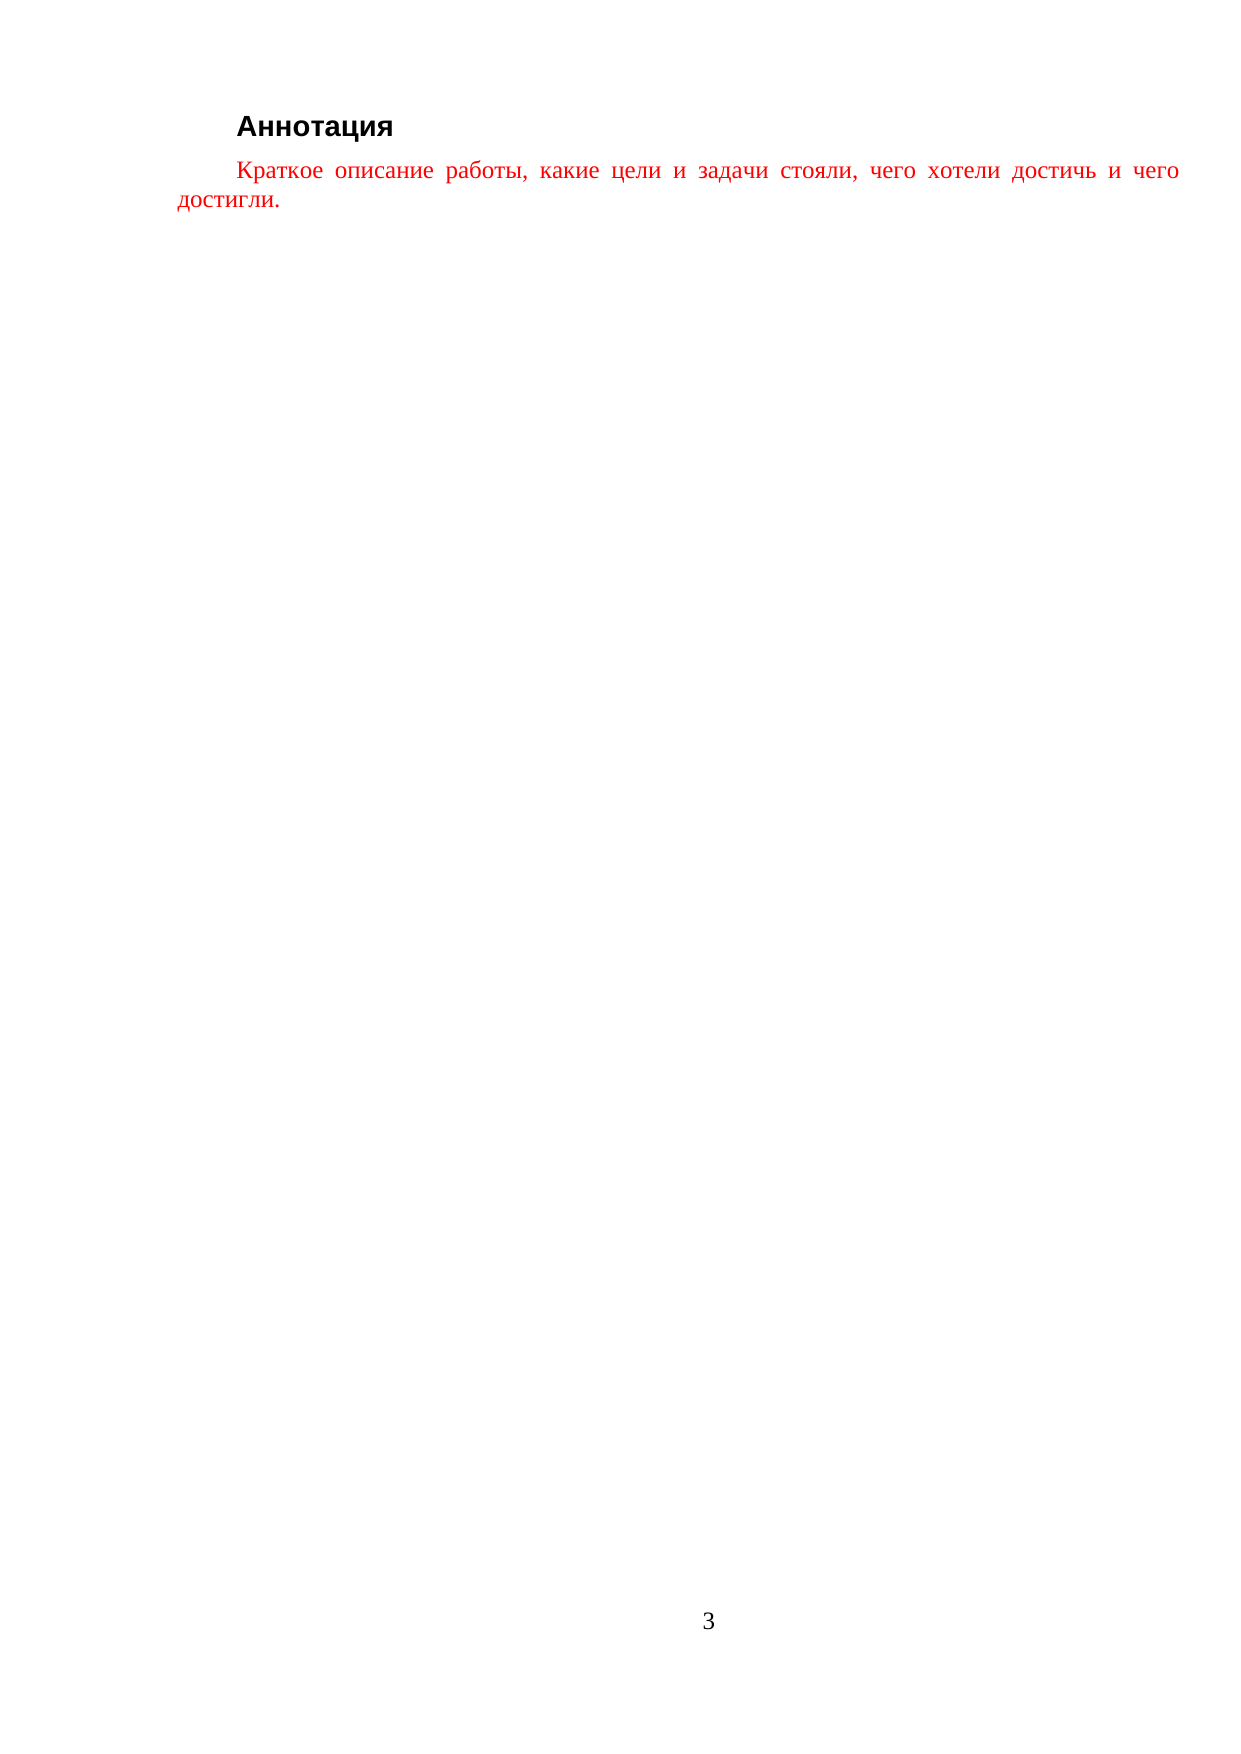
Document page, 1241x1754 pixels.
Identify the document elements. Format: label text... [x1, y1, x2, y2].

text Краткое описание работы, какие цели и задачи стояли, чего хотели достичь и чего достигли. [177, 155, 1181, 213]
text Аннотация [177, 109, 1181, 143]
